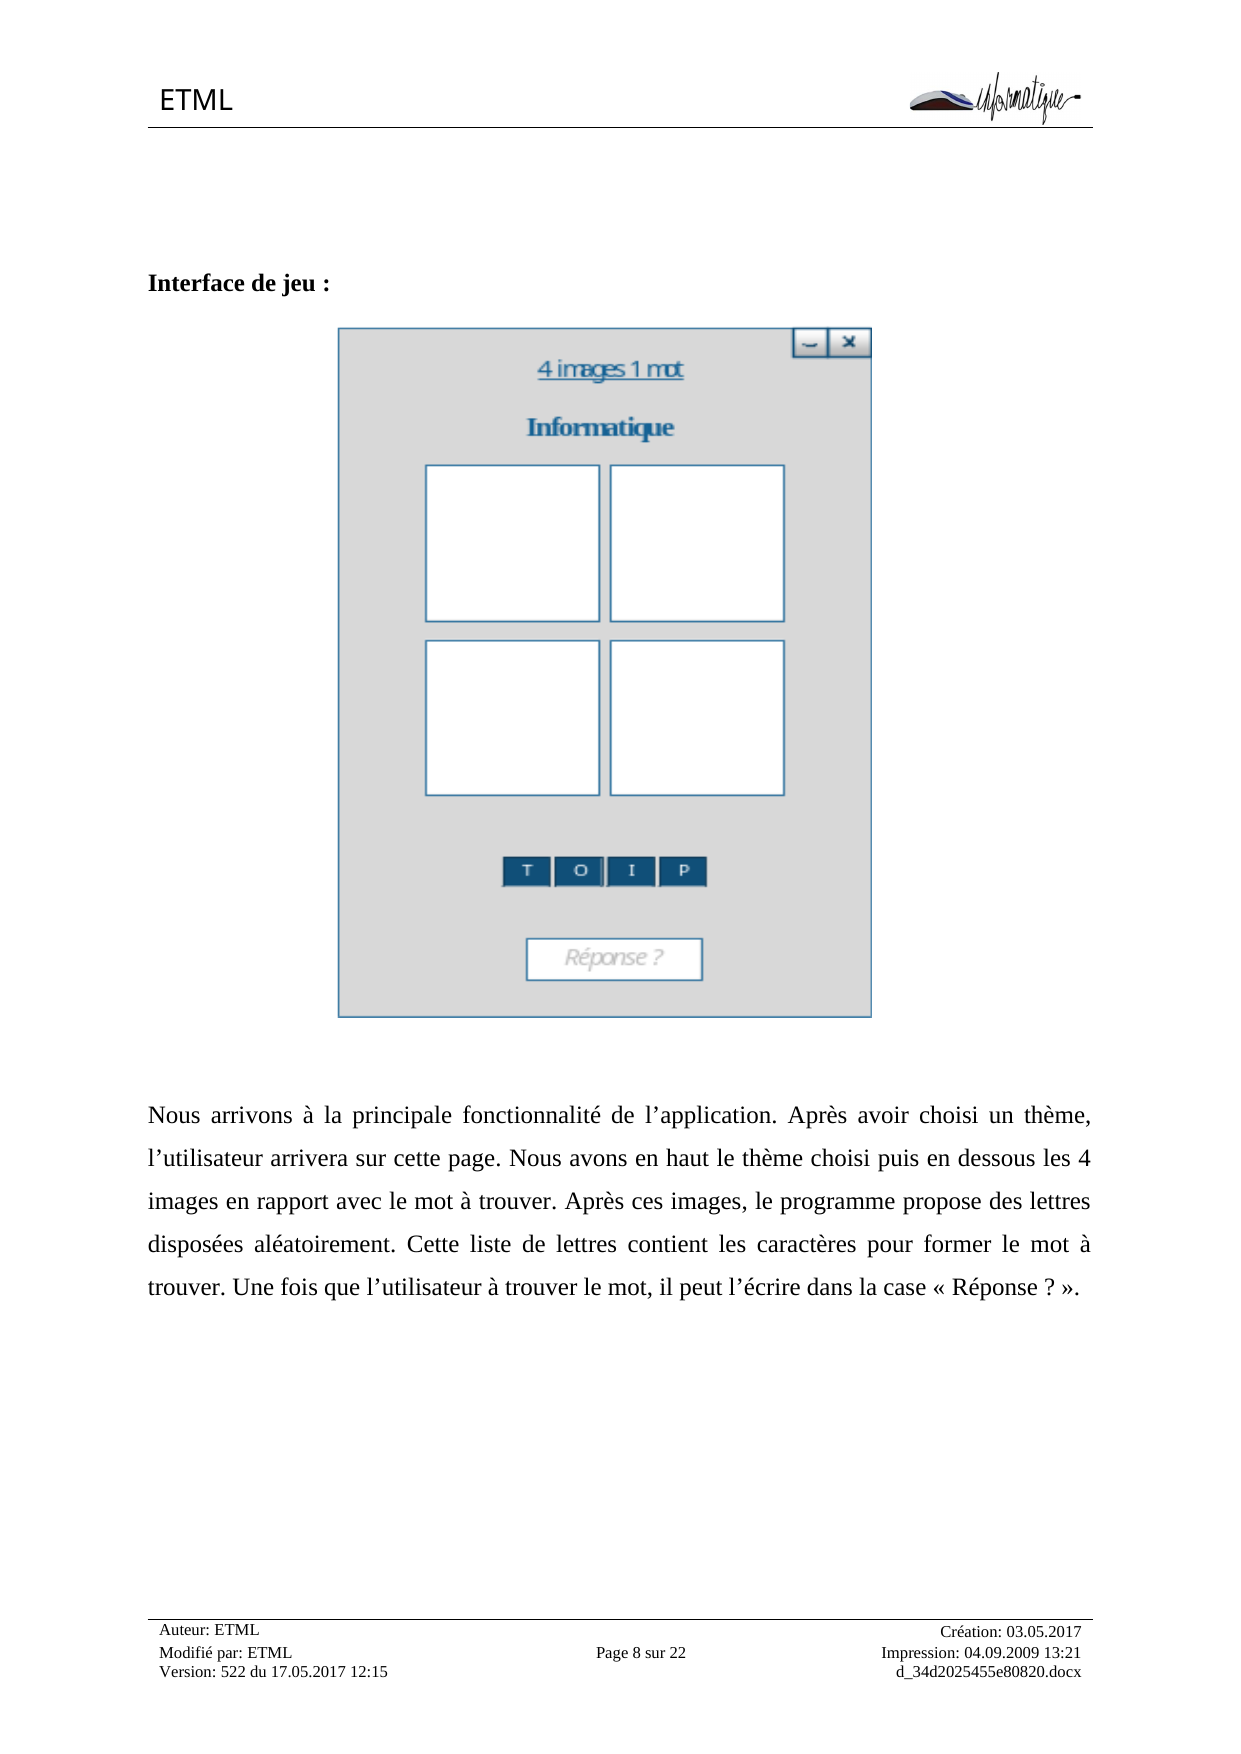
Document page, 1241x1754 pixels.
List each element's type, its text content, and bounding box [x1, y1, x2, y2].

text Nous arrivons à la principale fonctionnalité de l’application. Après avoir choisi un thème, l’utilisateur arrivera sur cette page. Nous avons en haut le thème choisi puis en dessous les 4 images en rapport avec le mot à trouver. Après ces images, le programme propose des lettres disposées aléatoirement. Cette liste de lettres contient les caractères pour former le mot à trouver. Une fois que l’utilisateur à trouver le mot, il peut l’écrire dans la case « Réponse ? ». [148, 1100, 1092, 1301]
text Interface de jeu : [148, 268, 1092, 296]
picture [909, 72, 1082, 125]
